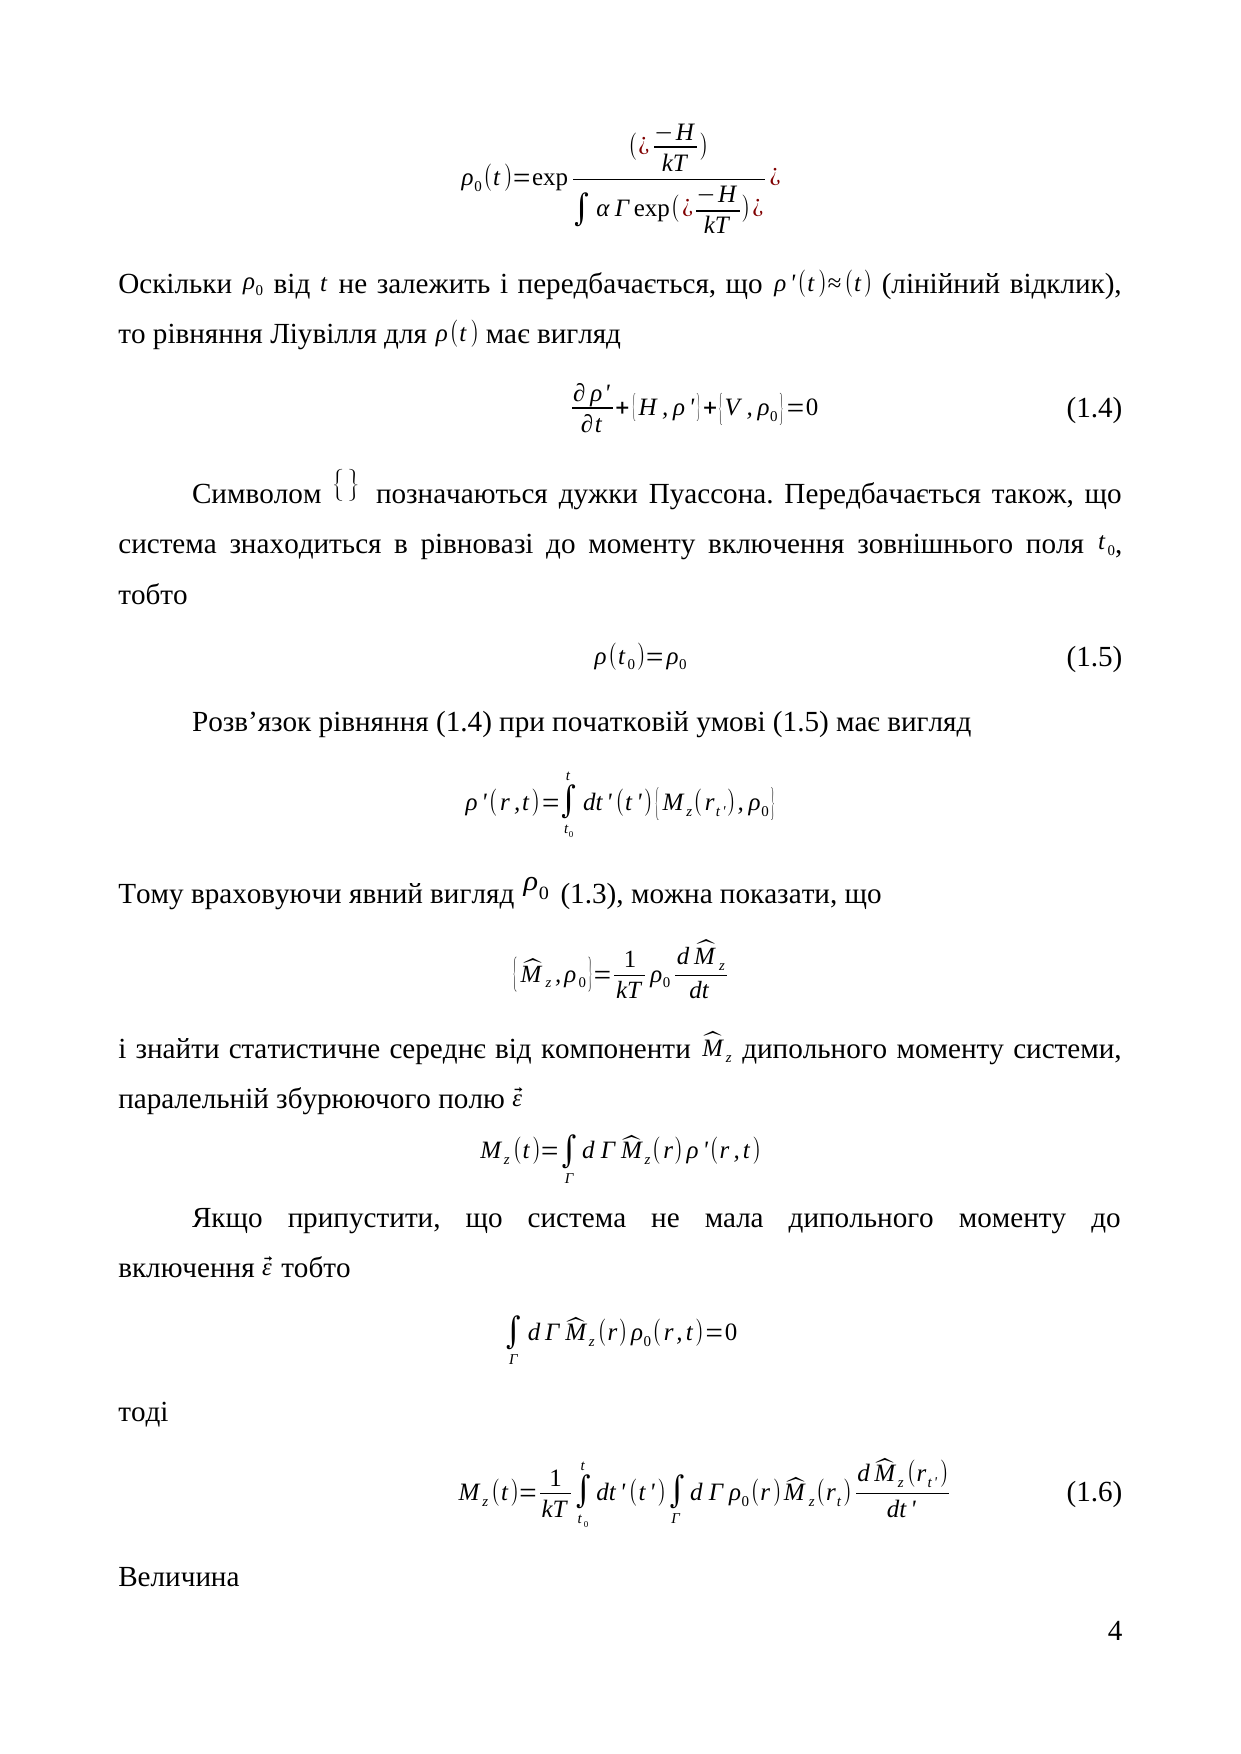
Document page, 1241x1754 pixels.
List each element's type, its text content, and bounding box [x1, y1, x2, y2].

text тоді [118, 1394, 1122, 1427]
text Символом позначаються дужки Пуассона. Передбачається також, що система знаходиться в рівновазі до моменту включення зовнішнього поля , тобто [118, 467, 1122, 610]
text Величина [118, 1559, 1122, 1592]
text (1.5) [118, 639, 1122, 674]
text Тому враховуючи явний вигляд (1.3), можна показати, що [118, 866, 1122, 910]
text і знайти статистичне середнє від компоненти дипольного моменту системи, паралельній збурюючого полю [118, 1031, 1122, 1115]
text Оскільки від не залежить і передбачається, що (лінійний відклик), то рівняння Ліувілля для має вигляд [118, 266, 1122, 350]
text Якщо припустити, що система не мала дипольного моменту до включення тобто [118, 1200, 1122, 1284]
text Розв’язок рівняння (1.4) при початковій умові (1.5) має вигляд [118, 704, 1122, 737]
text (1.6) [118, 1457, 1122, 1529]
text (1.4) [118, 379, 1122, 438]
